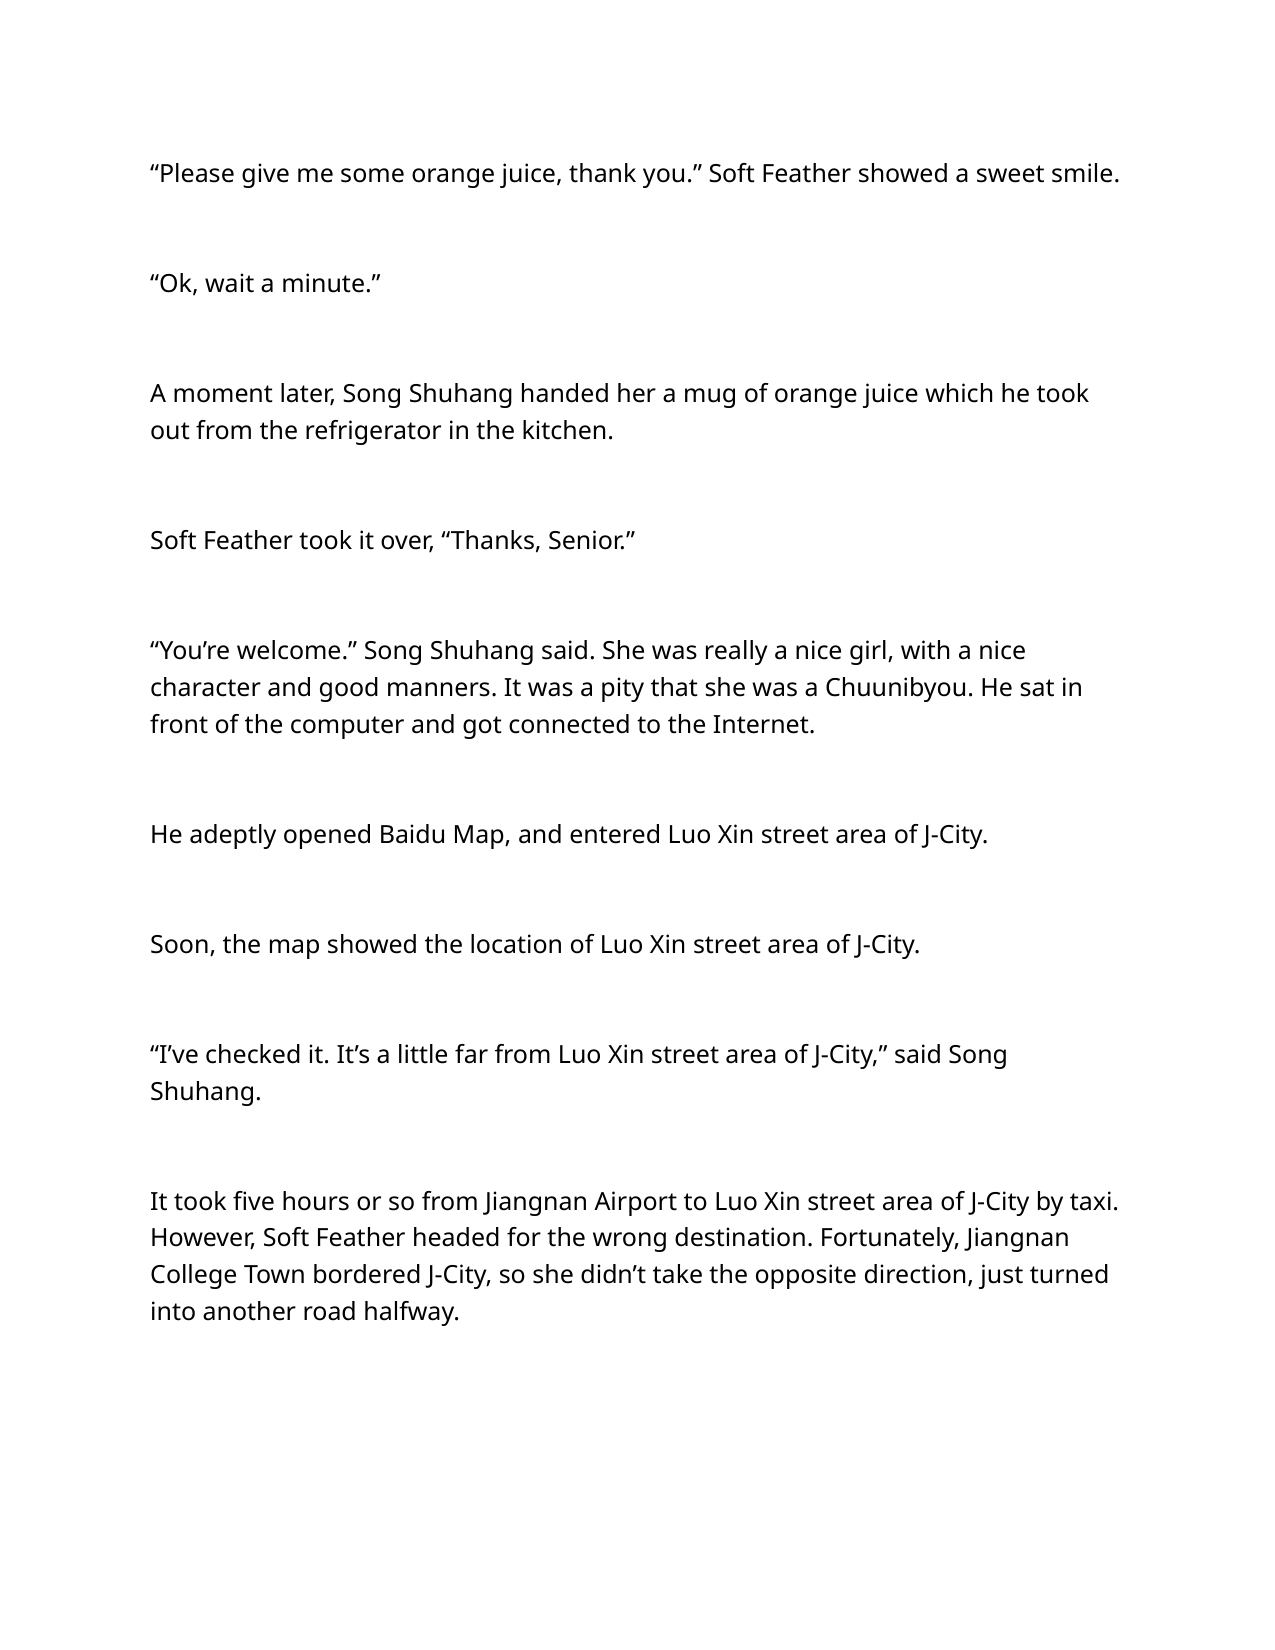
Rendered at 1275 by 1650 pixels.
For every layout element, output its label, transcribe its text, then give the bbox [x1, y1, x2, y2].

text A moment later, Song Shuhang handed her a mug of orange juice which he took out from the refrigerator in the kitchen. [150, 376, 1124, 447]
text Soon, the map showed the location of Luo Xin street area of J-City. [150, 926, 1124, 961]
text Soft Feather took it over, “Thanks, Senior.” [150, 523, 1124, 557]
text “Ok, wait a minute.” [150, 266, 1124, 300]
text “I’ve checked it. It’s a little far from Luo Xin street area of J-City,” said Song Shuhang. [150, 1036, 1124, 1107]
text “Please give me some orange juice, thank you.” Soft Feather showed a sweet smile. [150, 156, 1124, 190]
text It took five hours or so from Jiangnan Airport to Luo Xin street area of J-City by taxi. However, Soft Feather headed for the wrong destination. Fortunately, Jiangnan College Town bordered J-City, so she didn’t take the opposite direction, just turned into another road halfway. [150, 1183, 1124, 1328]
text “You’re welcome.” Song Shuhang said. She was really a nice girl, with a nice character and good manners. It was a pity that she was a Chuunibyou. He sat in front of the computer and got connected to the Internet. [150, 633, 1124, 741]
text He adeptly opened Baidu Map, and entered Luo Xin street area of J-City. [150, 816, 1124, 851]
